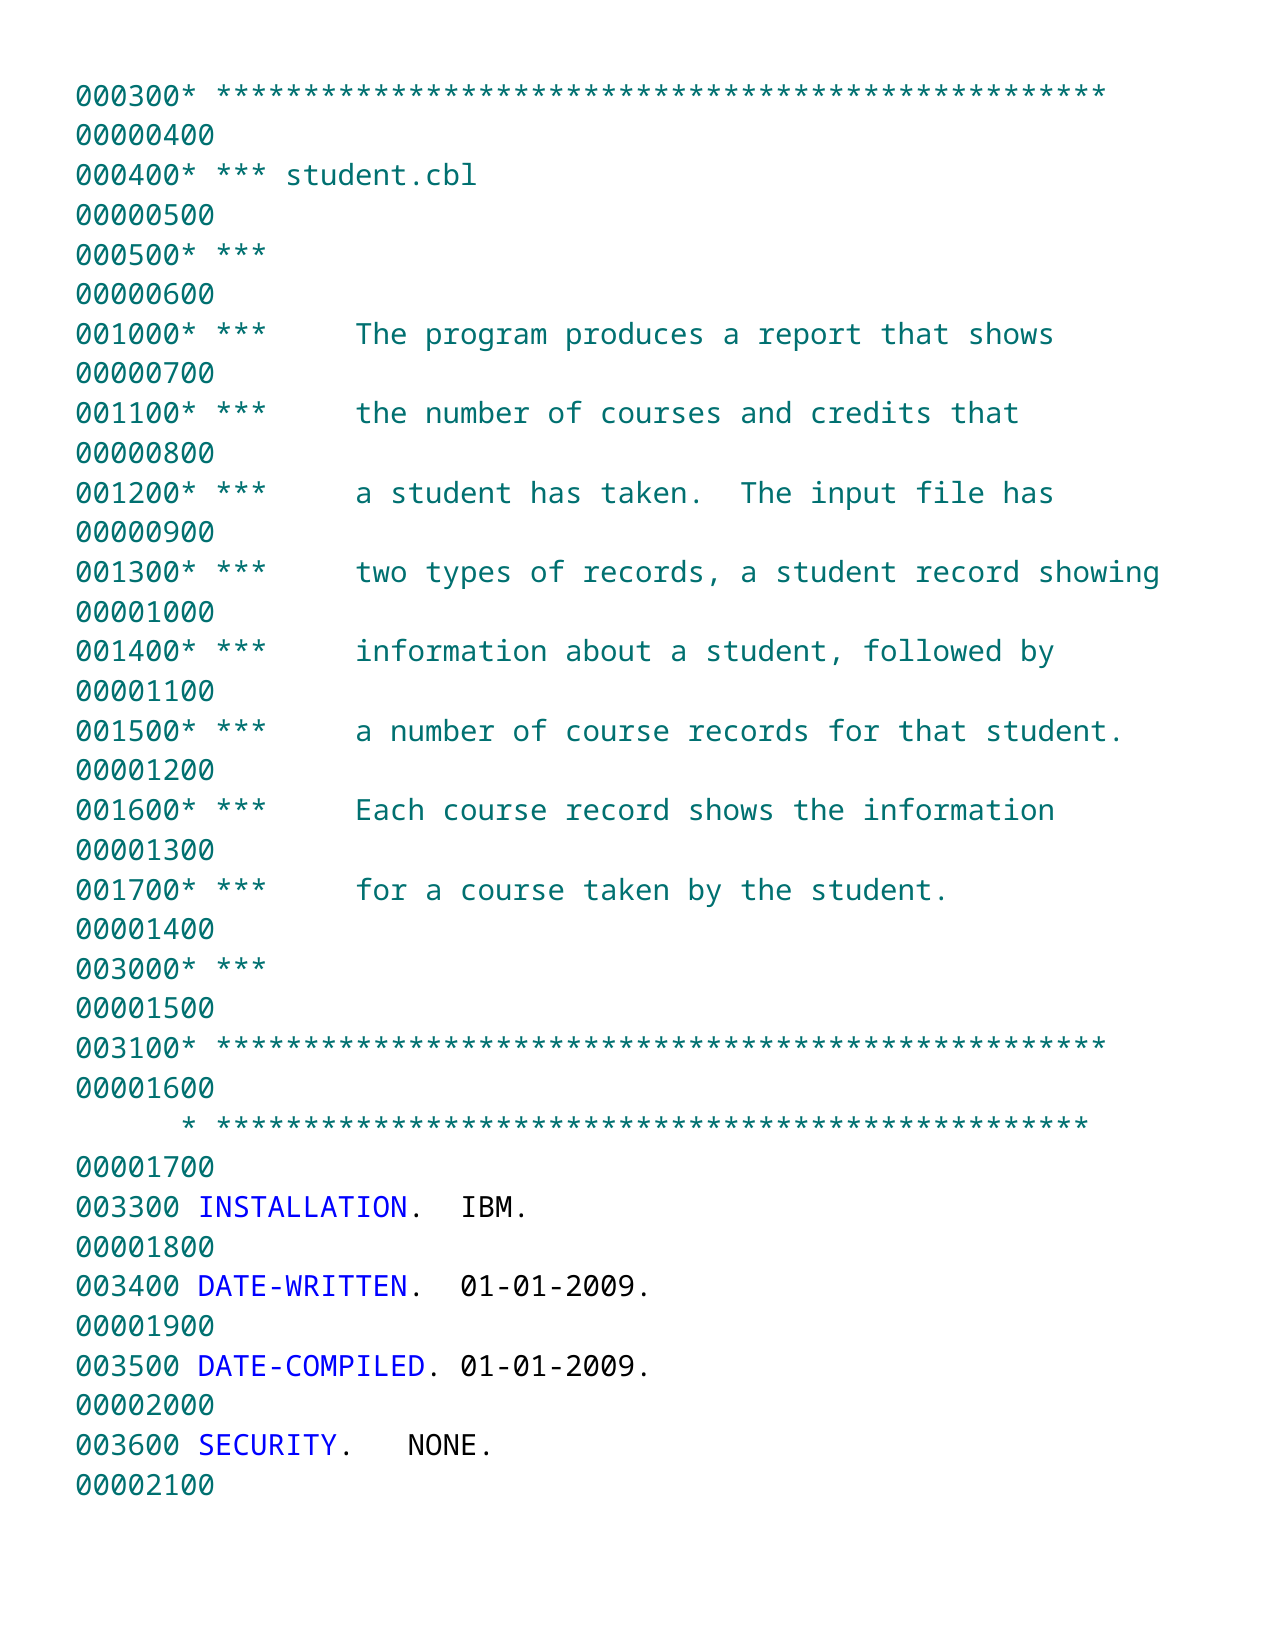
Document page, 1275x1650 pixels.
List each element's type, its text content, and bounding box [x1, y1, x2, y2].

text 001700* *** for a course taken by the student. 00001400 [75, 869, 1200, 948]
text 003000* *** 00001500 [75, 948, 1200, 1027]
text 001600* *** Each course record shows the information 00001300 [75, 789, 1200, 869]
text 001300* *** two types of records, a student record showing 00001000 [75, 551, 1200, 631]
text 000300* *************************************************** 00000400 [75, 75, 1200, 154]
text 003100* *************************************************** 00001600 [75, 1027, 1200, 1107]
text 001100* *** the number of courses and credits that 00000800 [75, 392, 1200, 472]
text 001400* *** information about a student, followed by 00001100 [75, 631, 1200, 710]
text * ************************************************** 00001700 [75, 1107, 1200, 1186]
text 000500* *** 00000600 [75, 234, 1200, 313]
text 003400 DATE-WRITTEN. 01-01-2009. 00001900 [75, 1266, 1200, 1345]
text 003300 INSTALLATION. IBM. 00001800 [75, 1186, 1200, 1266]
text 003500 DATE-COMPILED. 01-01-2009. 00002000 [75, 1345, 1200, 1424]
text 000400* *** student.cbl 00000500 [75, 154, 1200, 234]
text 003600 SECURITY. NONE. 00002100 [75, 1424, 1200, 1504]
text 001000* *** The program produces a report that shows 00000700 [75, 313, 1200, 392]
text 001500* *** a number of course records for that student. 00001200 [75, 710, 1200, 789]
text 001200* *** a student has taken. The input file has 00000900 [75, 472, 1200, 551]
